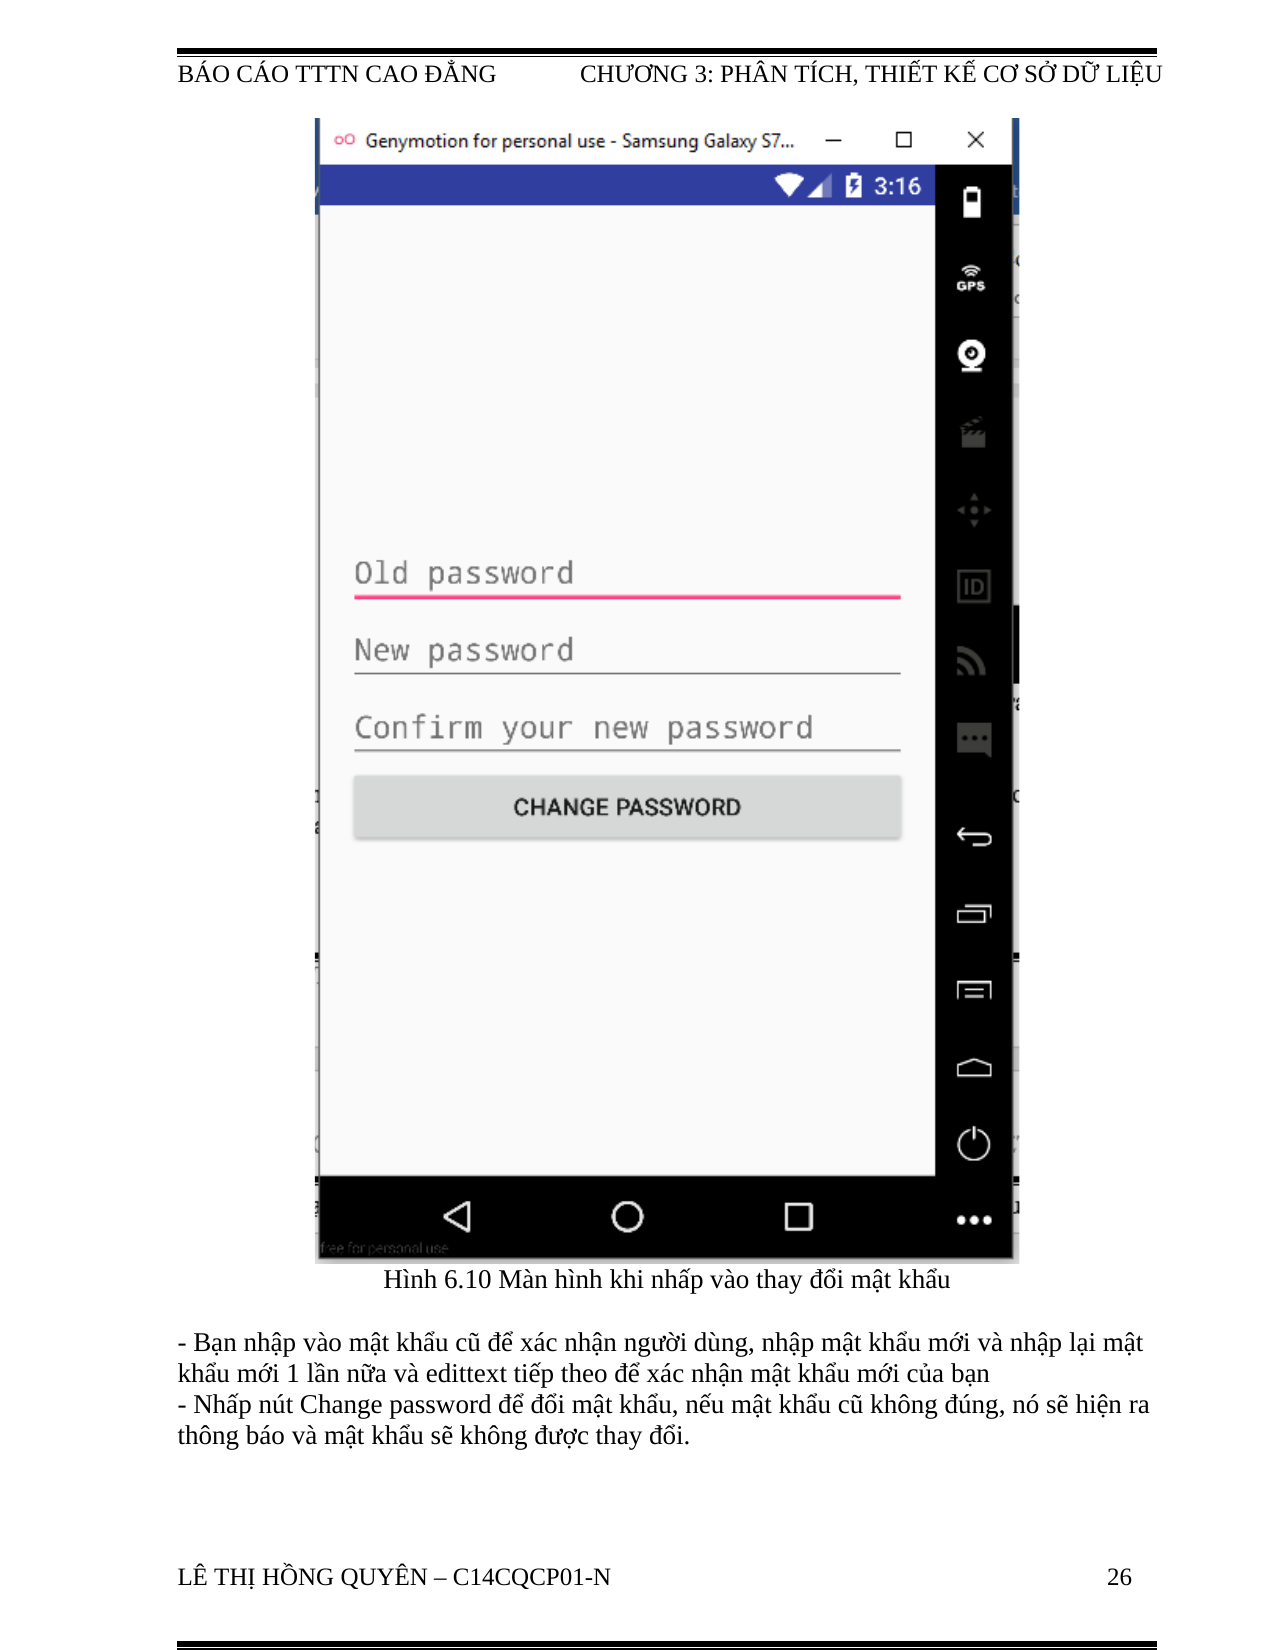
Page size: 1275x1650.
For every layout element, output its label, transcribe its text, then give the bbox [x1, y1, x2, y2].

text - Bạn nhập vào mật khẩu cũ để xác nhận người dùng, nhập mật khẩu mới và nhập lại mật khẩu mới 1 lần nữa và edittext tiếp theo để xác nhận mật khẩu mới của bạn [177, 1326, 1157, 1388]
text - Nhấp nút Change password để đổi mật khẩu, nếu mật khẩu cũ không đúng, nó sẽ hiện ra thông báo và mật khẩu sẽ không được thay đổi. [177, 1388, 1157, 1450]
picture [314, 118, 1020, 1264]
text Hình 6.10 Màn hình khi nhấp vào thay đổi mật khẩu [177, 1263, 1157, 1294]
